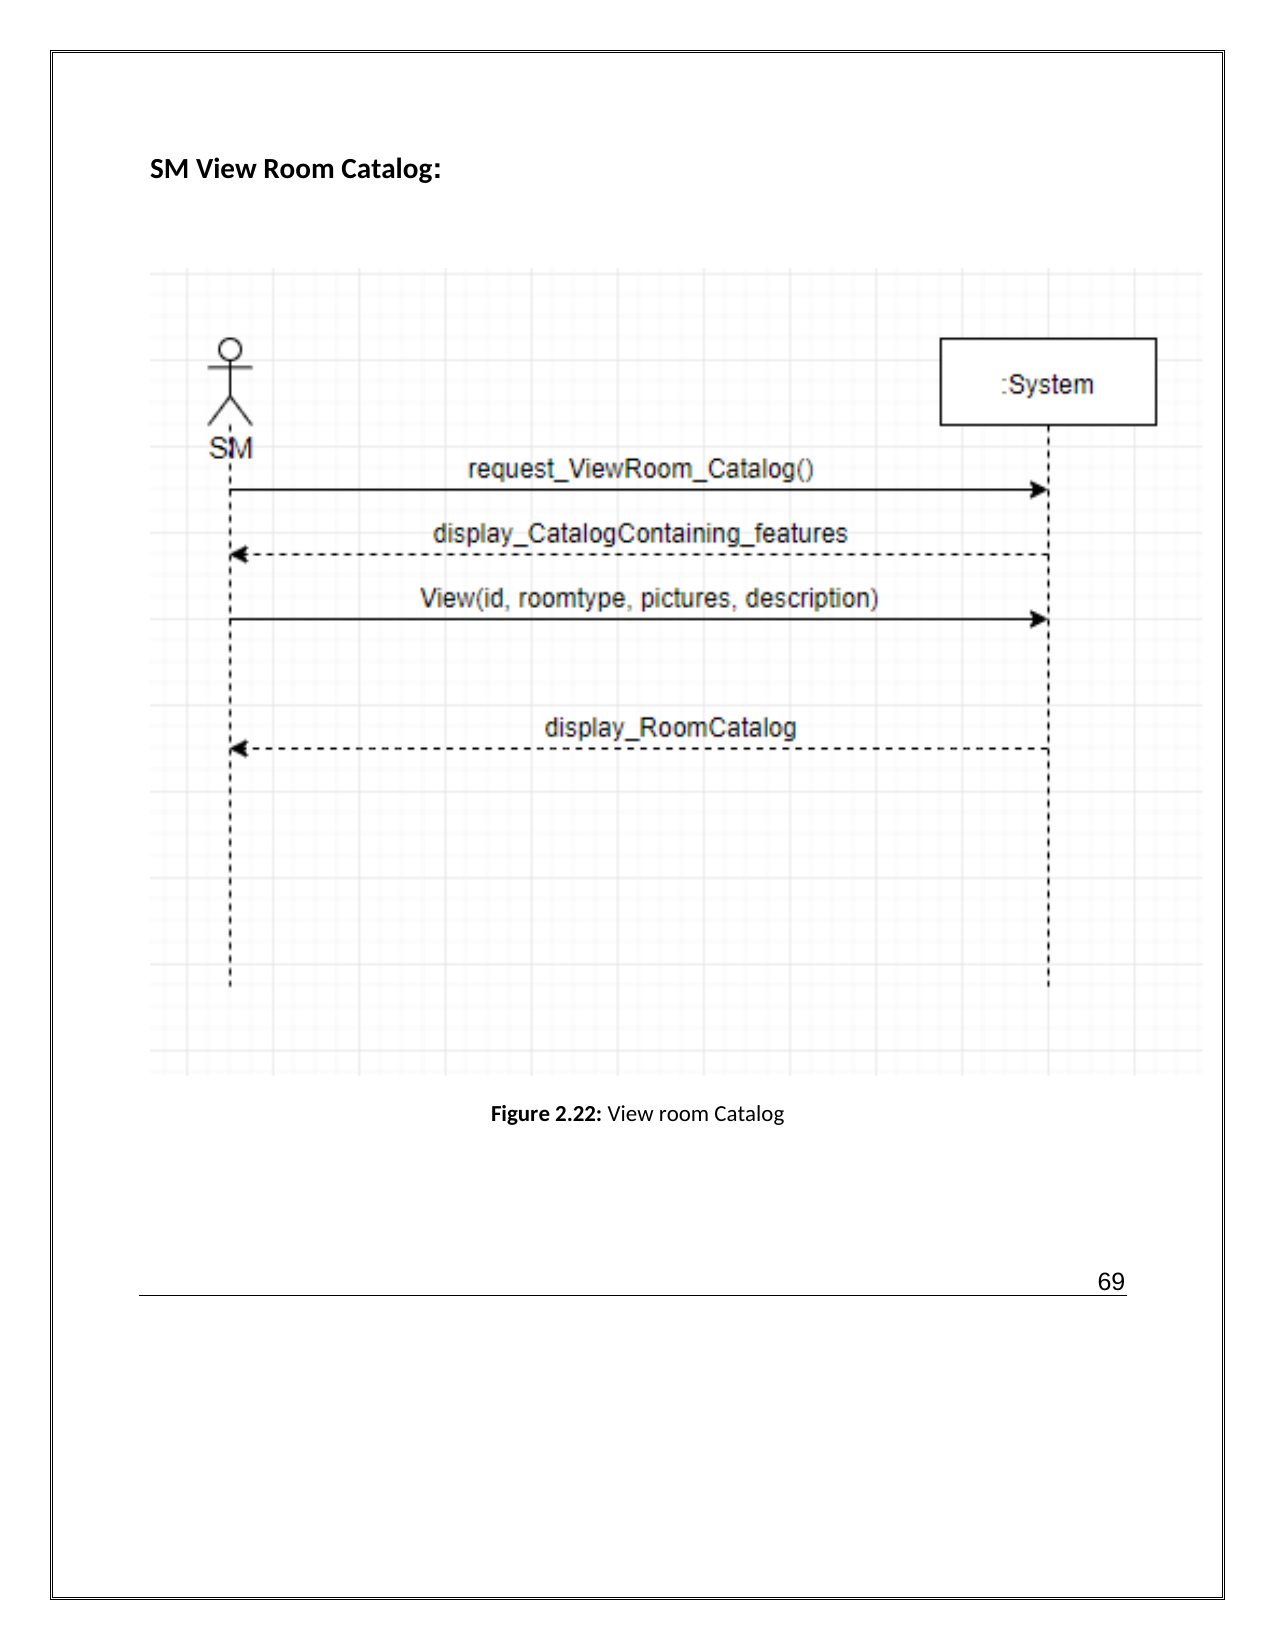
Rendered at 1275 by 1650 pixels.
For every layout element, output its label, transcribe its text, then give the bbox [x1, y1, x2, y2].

text SM View Room Catalog: [150, 150, 1125, 186]
text Figure 2.22: View room Catalog [150, 1099, 1125, 1127]
picture [150, 268, 1203, 1076]
